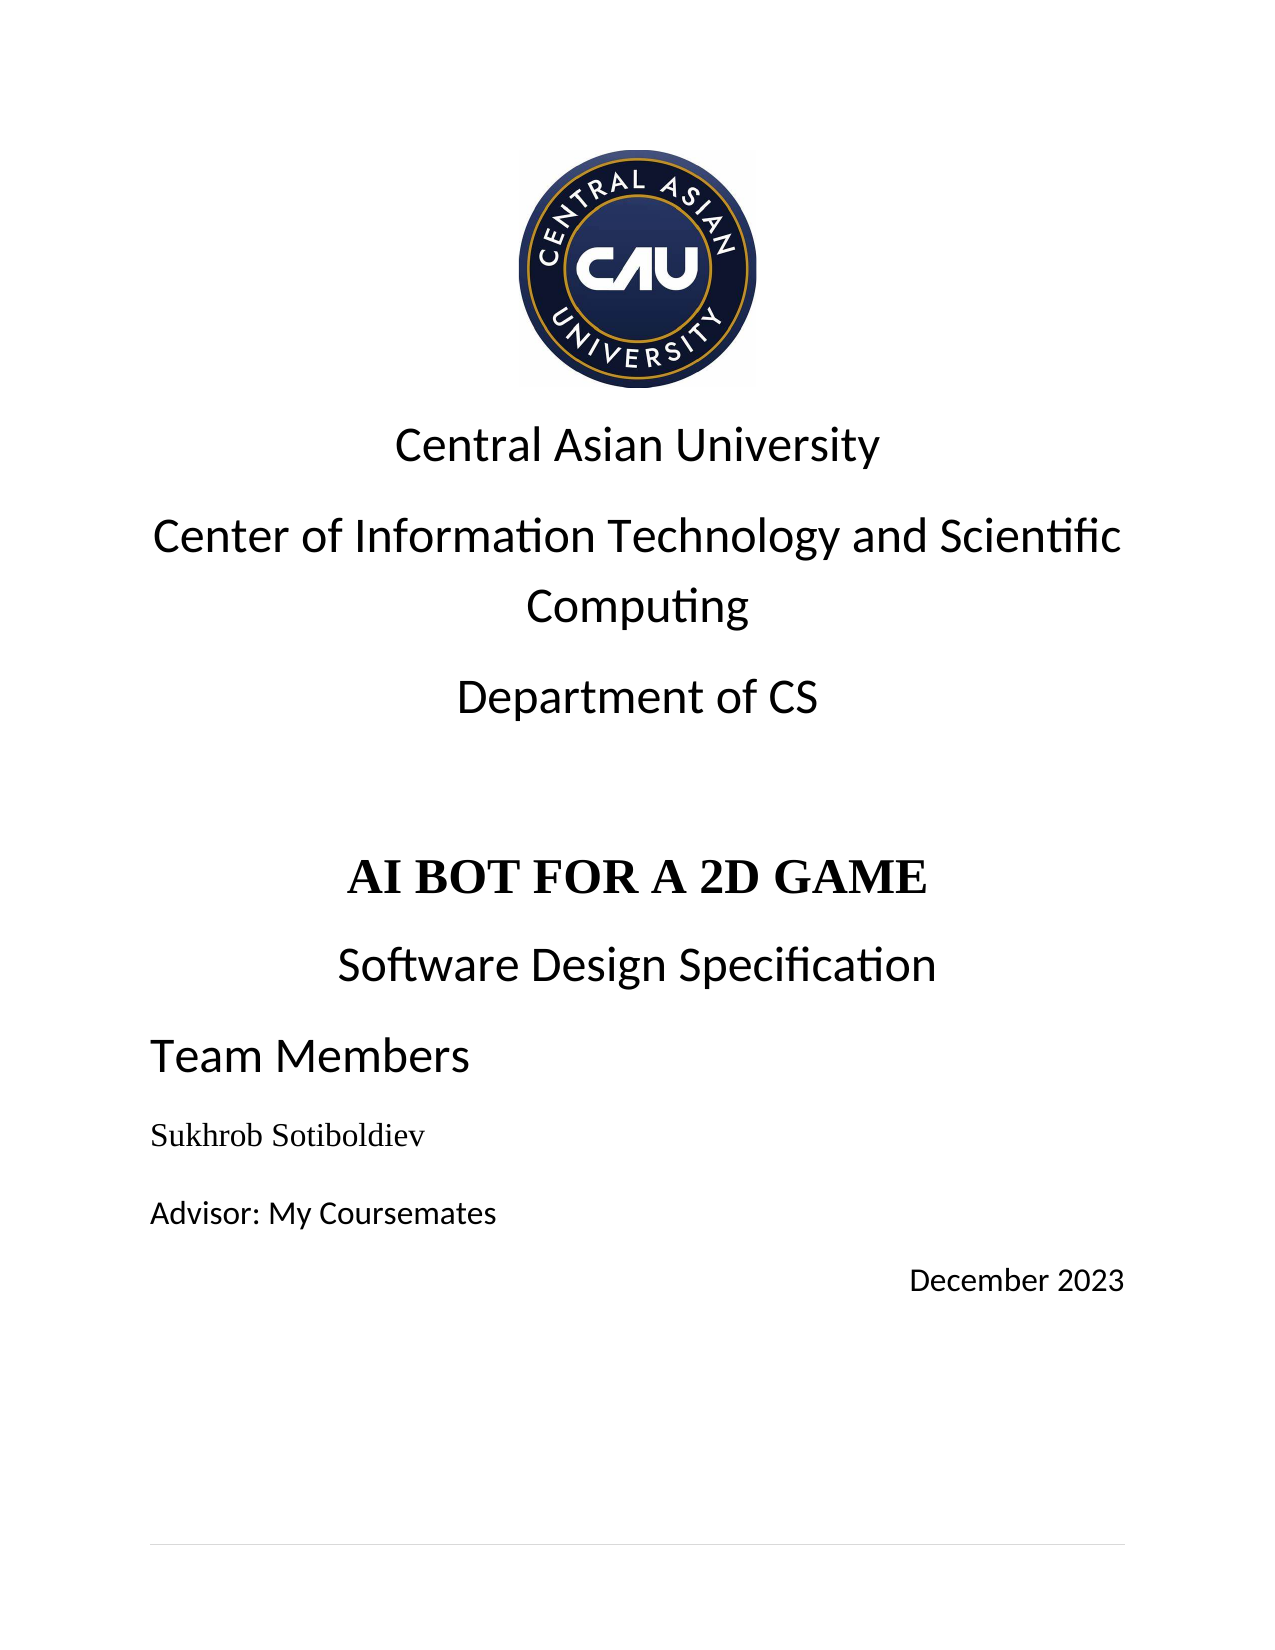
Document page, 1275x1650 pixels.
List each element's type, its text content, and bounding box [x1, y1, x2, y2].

text December 2023 [150, 1259, 1125, 1300]
text Center of Information Technology and Scientific Computing [150, 503, 1125, 634]
text Advisor: My Coursemates [150, 1192, 1125, 1232]
text AI BOT FOR A 2D GAME [150, 846, 1125, 904]
text Central Asian University [150, 412, 1125, 473]
text Software Design Specification [150, 933, 1125, 994]
text Sukhrob Sotiboldiev [150, 1115, 1125, 1153]
picture [518, 150, 757, 388]
text Team Members [150, 1024, 1125, 1085]
text Department of CS [150, 664, 1125, 726]
